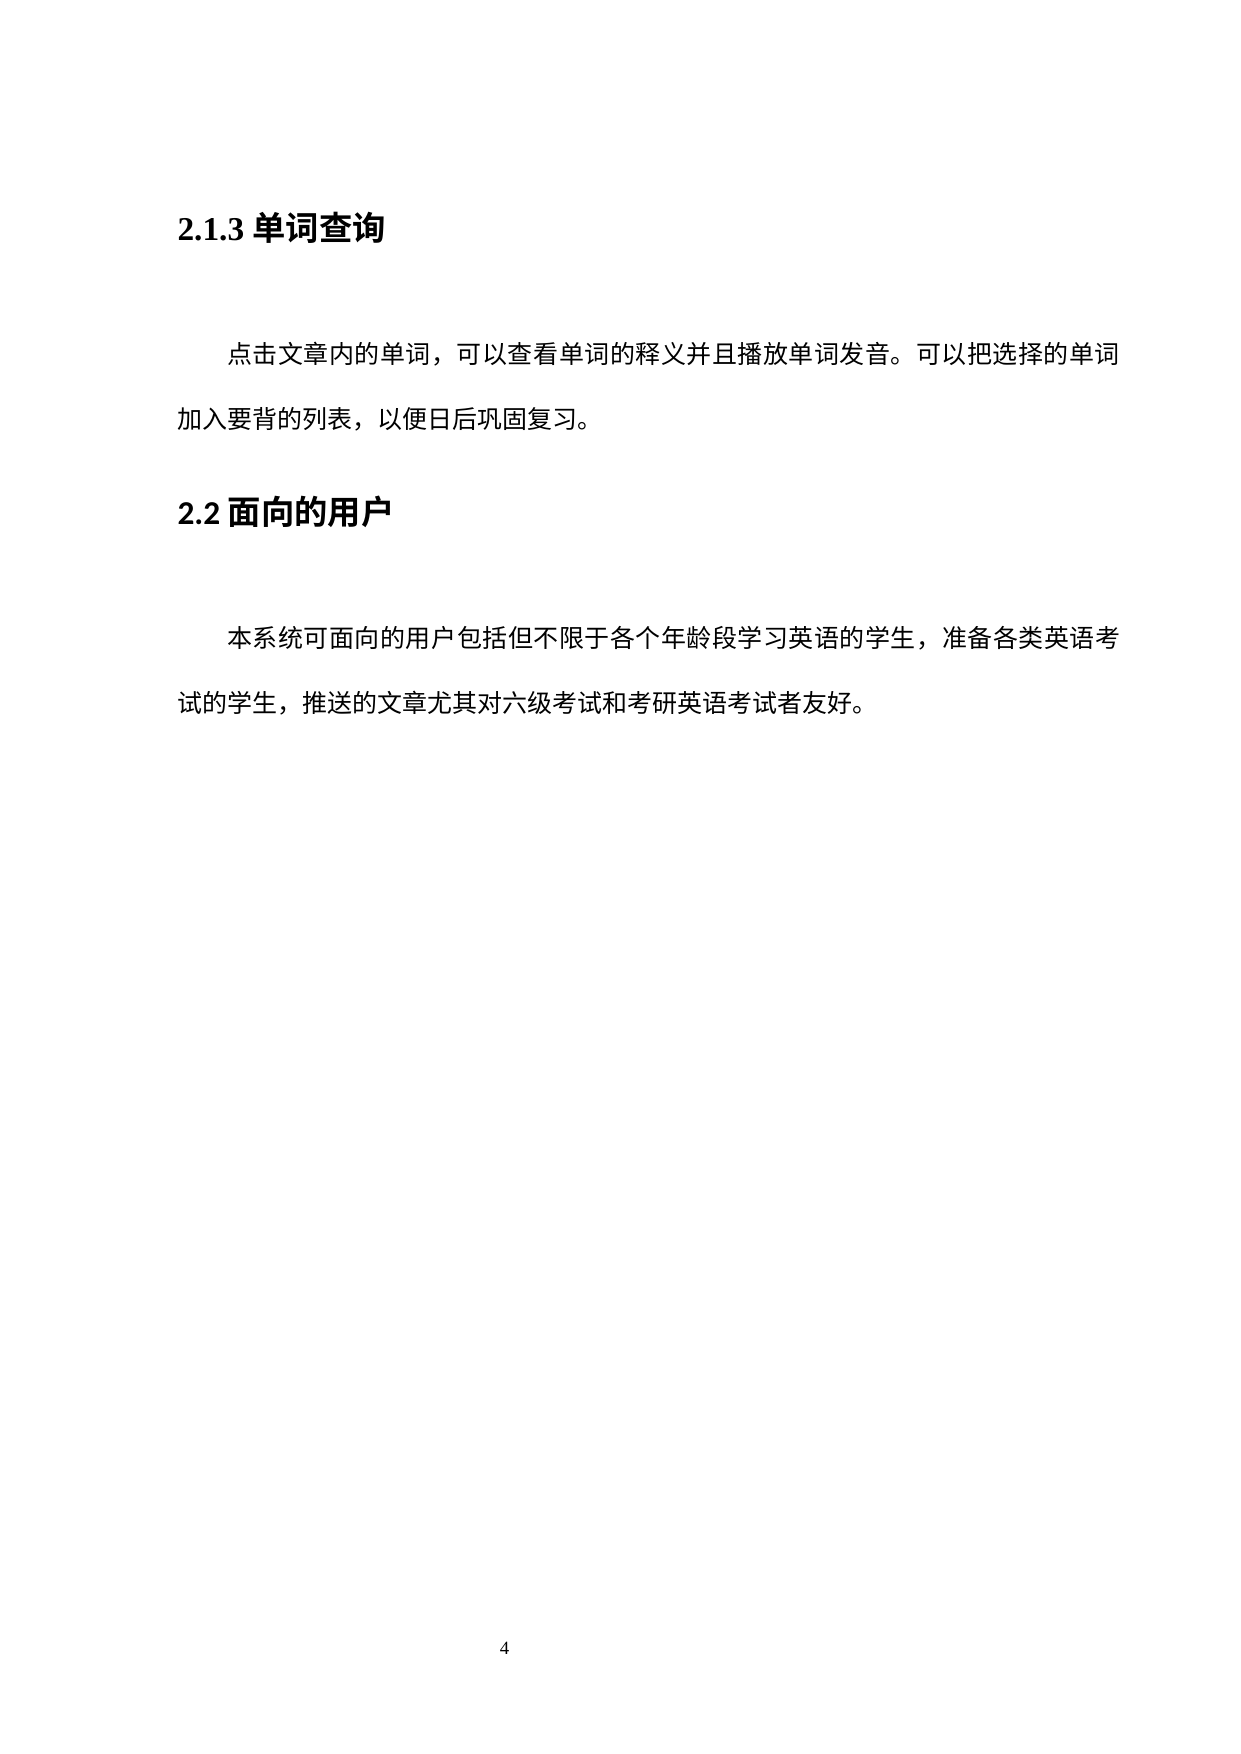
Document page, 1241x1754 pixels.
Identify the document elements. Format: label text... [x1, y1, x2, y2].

subtitle 2.2 面向的用户 [177, 477, 1122, 542]
subtitle 2.1.3 单词查询 [177, 193, 1122, 258]
text 点击文章内的单词，可以查看单词的释义并且播放单词发音。可以把选择的单词加入要背的列表，以便日后巩固复习。 [177, 320, 1122, 450]
text 本系统可面向的用户包括但不限于各个年龄段学习英语的学生，准备各类英语考试的学生，推送的文章尤其对六级考试和考研英语考试者友好。 [177, 604, 1122, 734]
